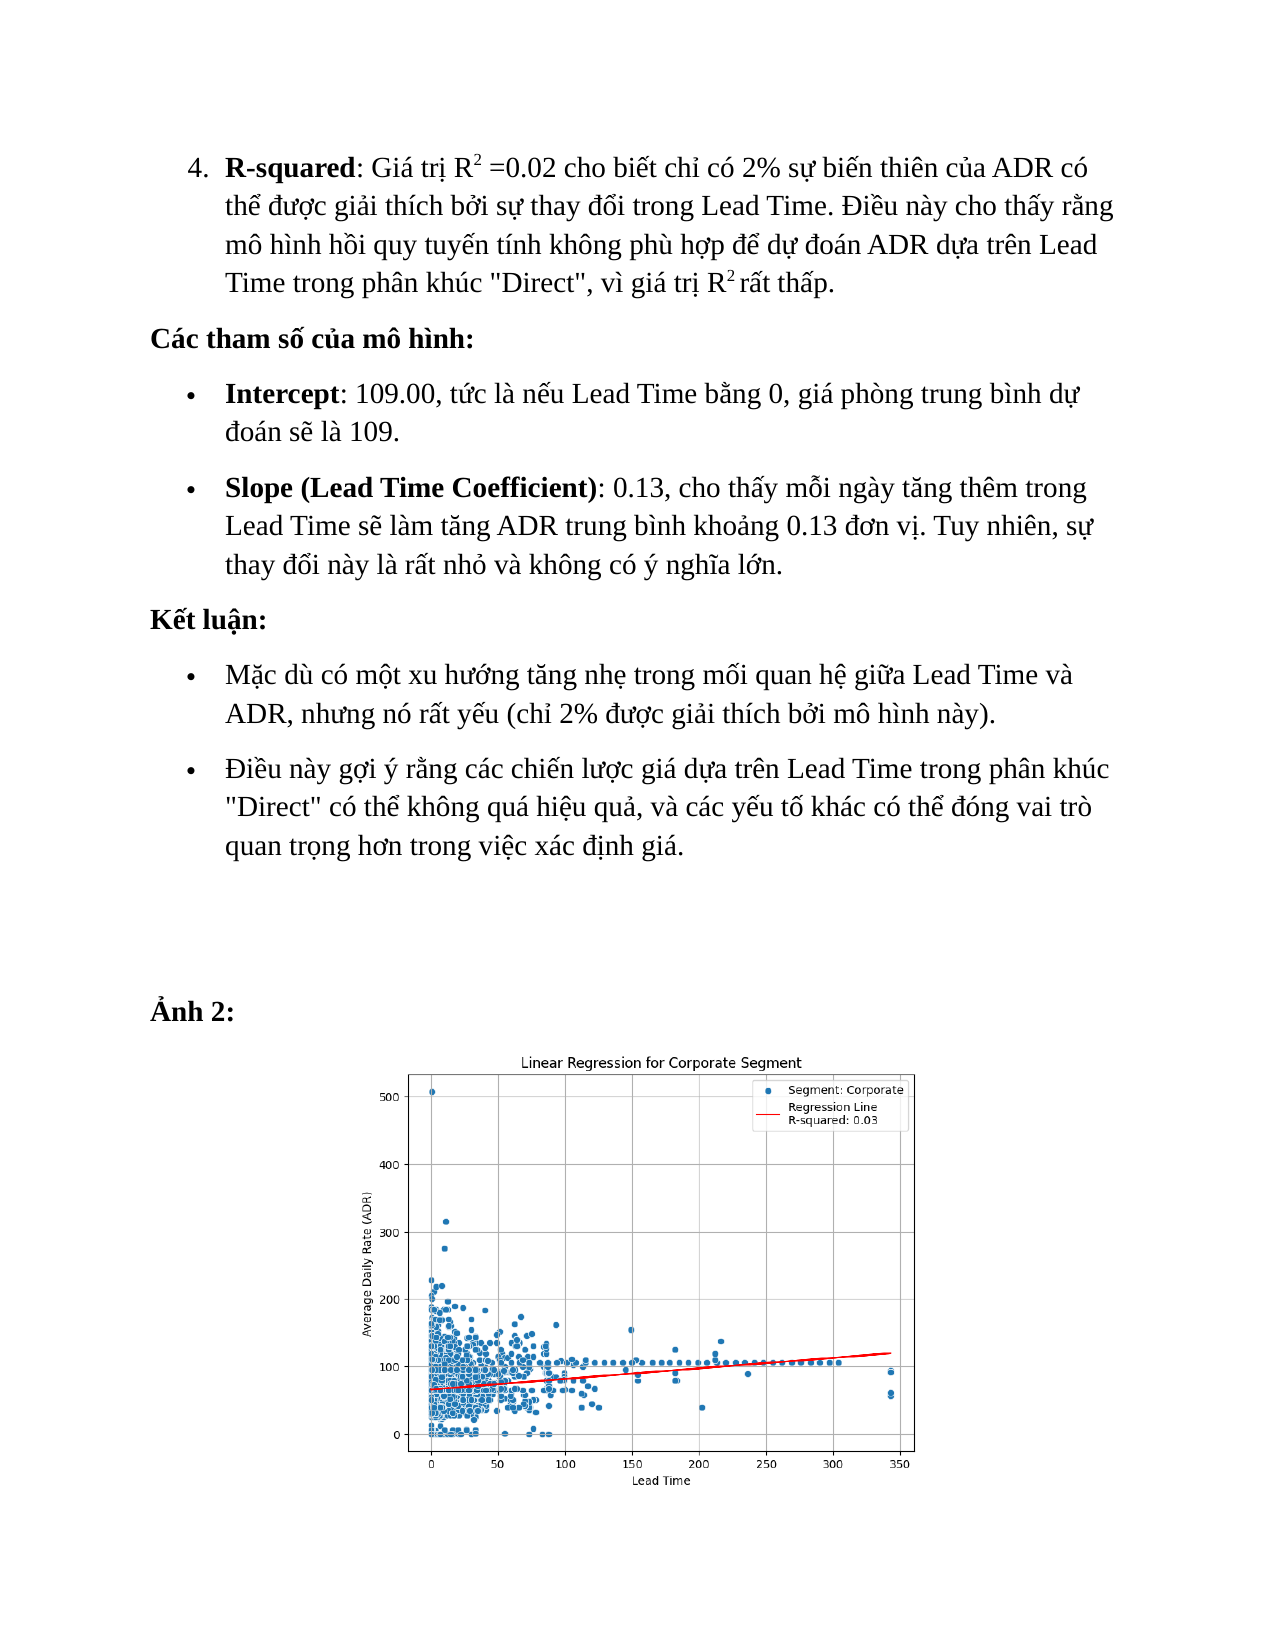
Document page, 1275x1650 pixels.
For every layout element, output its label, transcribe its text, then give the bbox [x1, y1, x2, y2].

picture [355, 1048, 921, 1494]
list R-squared: Giá trị R2 =0.02 cho biết chỉ có 2% sự biến thiên của ADR có thể được giải thích bởi sự thay đổi trong Lead Time. Điều này cho thấy rằng mô hình hồi quy tuyến tính không phù hợp để dự đoán ADR dựa trên Lead Time trong phân khúc "Direct", vì giá trị R2 rất thấp. [187, 150, 1125, 299]
text Kết luận: [150, 602, 1125, 636]
list Điều này gợi ý rằng các chiến lược giá dựa trên Lead Time trong phân khúc "Direct" có thể không quá hiệu quả, và các yếu tố khác có thể đóng vai trò quan trọng hơn trong việc xác định giá. [187, 751, 1125, 862]
list Mặc dù có một xu hướng tăng nhẹ trong mối quan hệ giữa Lead Time và ADR, nhưng nó rất yếu (chỉ 2% được giải thích bởi mô hình này). [187, 657, 1125, 729]
list Slope (Lead Time Coefficient): 0.13, cho thấy mỗi ngày tăng thêm trong Lead Time sẽ làm tăng ADR trung bình khoảng 0.13 đơn vị. Tuy nhiên, sự thay đổi này là rất nhỏ và không có ý nghĩa lớn. [187, 470, 1125, 580]
list Intercept: 109.00, tức là nếu Lead Time bằng 0, giá phòng trung bình dự đoán sẽ là 109. [187, 376, 1125, 448]
text Các tham số của mô hình: [150, 321, 1125, 354]
text Ảnh 2: [150, 994, 1125, 1027]
